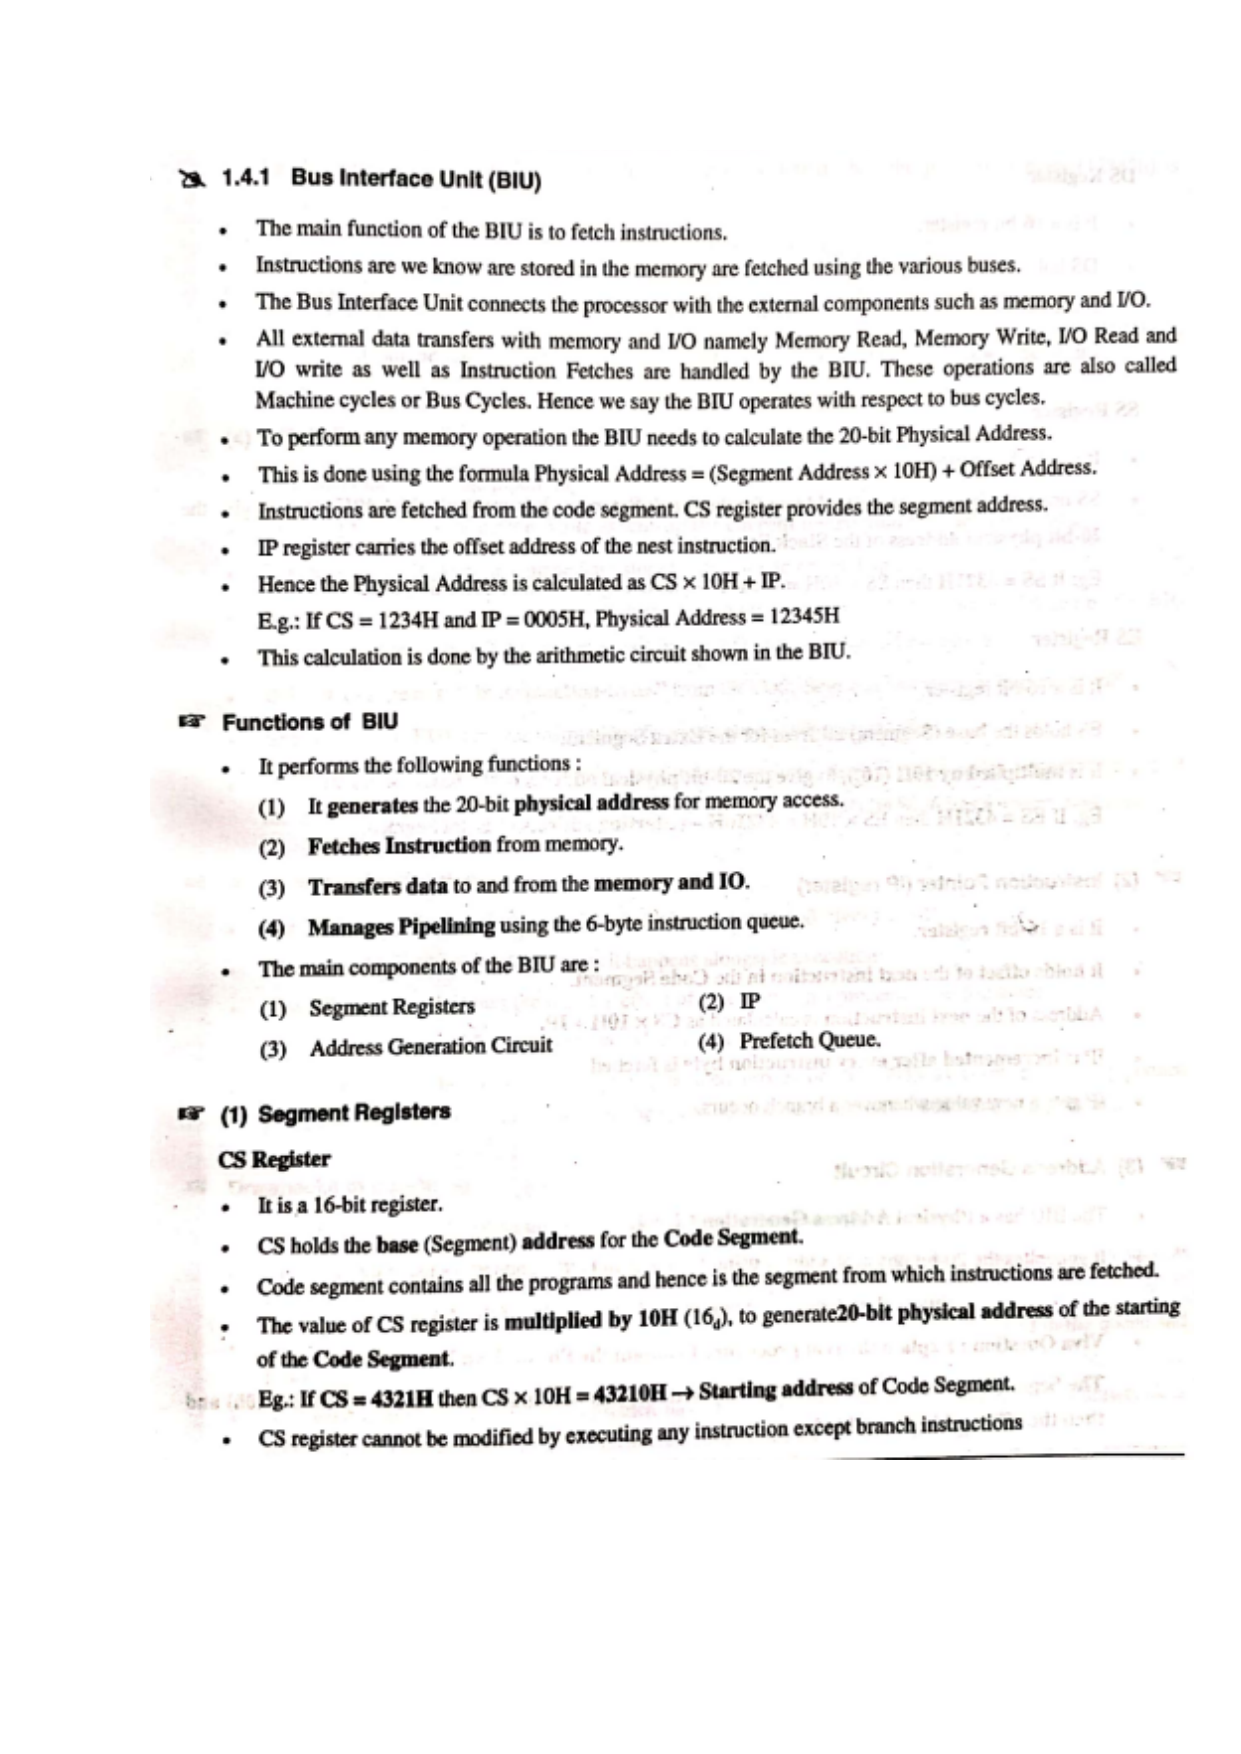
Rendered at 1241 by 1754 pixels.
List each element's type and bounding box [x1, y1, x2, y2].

picture [150, 150, 1194, 1460]
